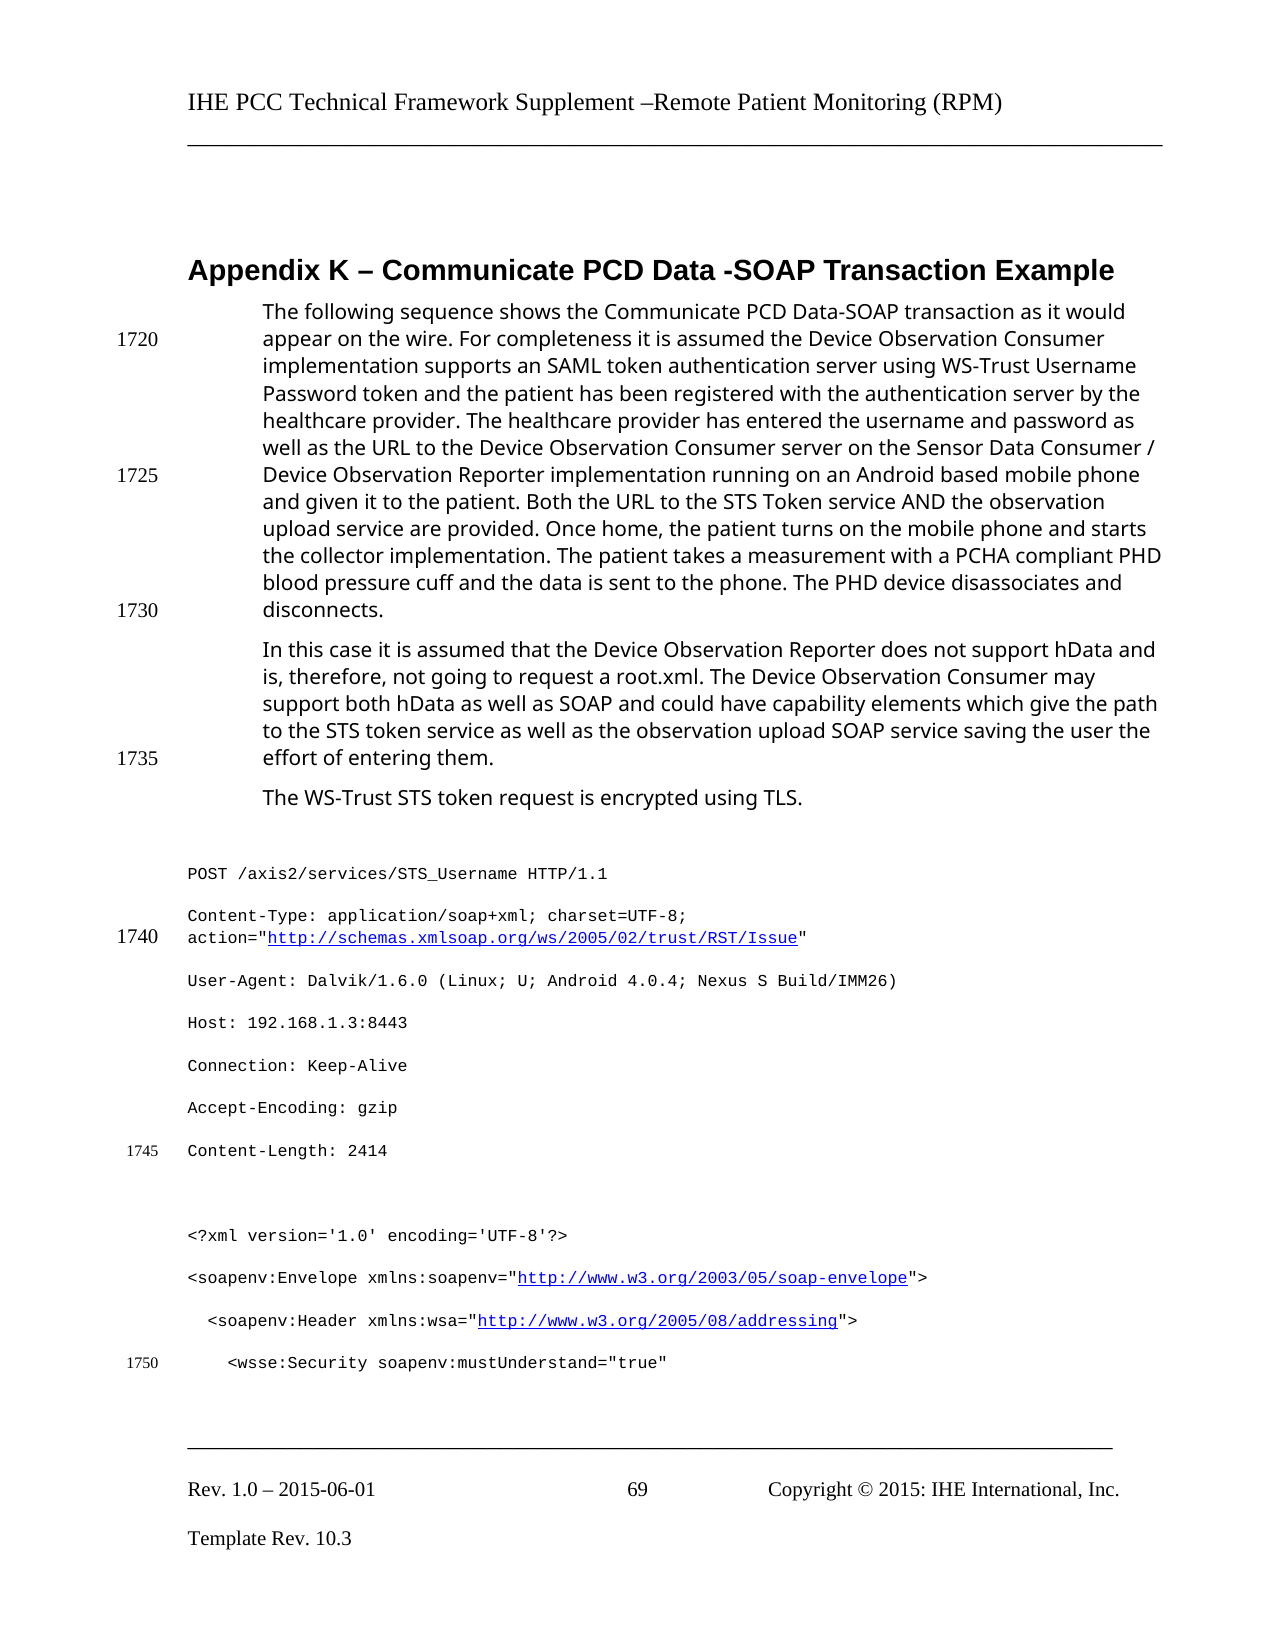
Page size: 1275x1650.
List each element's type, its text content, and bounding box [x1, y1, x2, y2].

text <wsse:Security soapenv:mustUnderstand="true" [187, 1355, 1162, 1373]
text In this case it is assumed that the Device Observation Reporter does not support hData and is, therefore, not going to request a root.xml. The Device Observation Consumer may support both hData as well as SOAP and could have capability elements which give the path to the STS token service as well as the observation upload SOAP service saving the user the effort of entering them. [262, 636, 1162, 771]
text POST /axis2/services/STS_Username HTTP/1.1 [187, 866, 1162, 884]
subtitle Appendix K – Communicate PCD Data -SOAP Transaction Example [187, 253, 1162, 287]
text <soapenv:Envelope xmlns:soapenv="http://www.w3.org/2003/05/soap-envelope"> [187, 1270, 1162, 1288]
text <soapenv:Header xmlns:wsa="http://www.w3.org/2005/08/addressing"> [187, 1312, 1162, 1331]
text Content-Length: 2414 [187, 1142, 1162, 1161]
text The WS-Trust STS token request is encrypted using TLS. [262, 783, 1162, 811]
text User-Agent: Dalvik/1.6.0 (Linux; U; Android 4.0.4; Nexus S Build/IMM26) [187, 972, 1162, 991]
text Host: 192.168.1.3:8443 [187, 1015, 1162, 1033]
text The following sequence shows the Communicate PCD Data-SOAP transaction as it would appear on the wire. For completeness it is assumed the Device Observation Consumer implementation supports an SAML token authentication server using WS-Trust Username Password token and the patient has been registered with the authentication server by the healthcare provider. The healthcare provider has entered the username and password as well as the URL to the Device Observation Consumer server on the Sensor Data Consumer / Device Observation Reporter implementation running on an Android based mobile phone and given it to the patient. Both the URL to the STS Token service AND the observation upload service are provided. Once home, the patient turns on the mobile phone and starts the collector implementation. The patient takes a measurement with a PCHA compliant PHD blood pressure cuff and the data is sent to the phone. The PHD device disassociates and disconnects. [262, 298, 1162, 623]
text Connection: Keep-Alive [187, 1057, 1162, 1076]
text Accept-Encoding: gzip [187, 1100, 1162, 1118]
text Content-Type: application/soap+xml; charset=UTF-8; action="http://schemas.xmlsoap.org/ws/2005/02/trust/RST/Issue" [187, 908, 1162, 948]
text <?xml version='1.0' encoding='UTF-8'?> [187, 1227, 1162, 1246]
